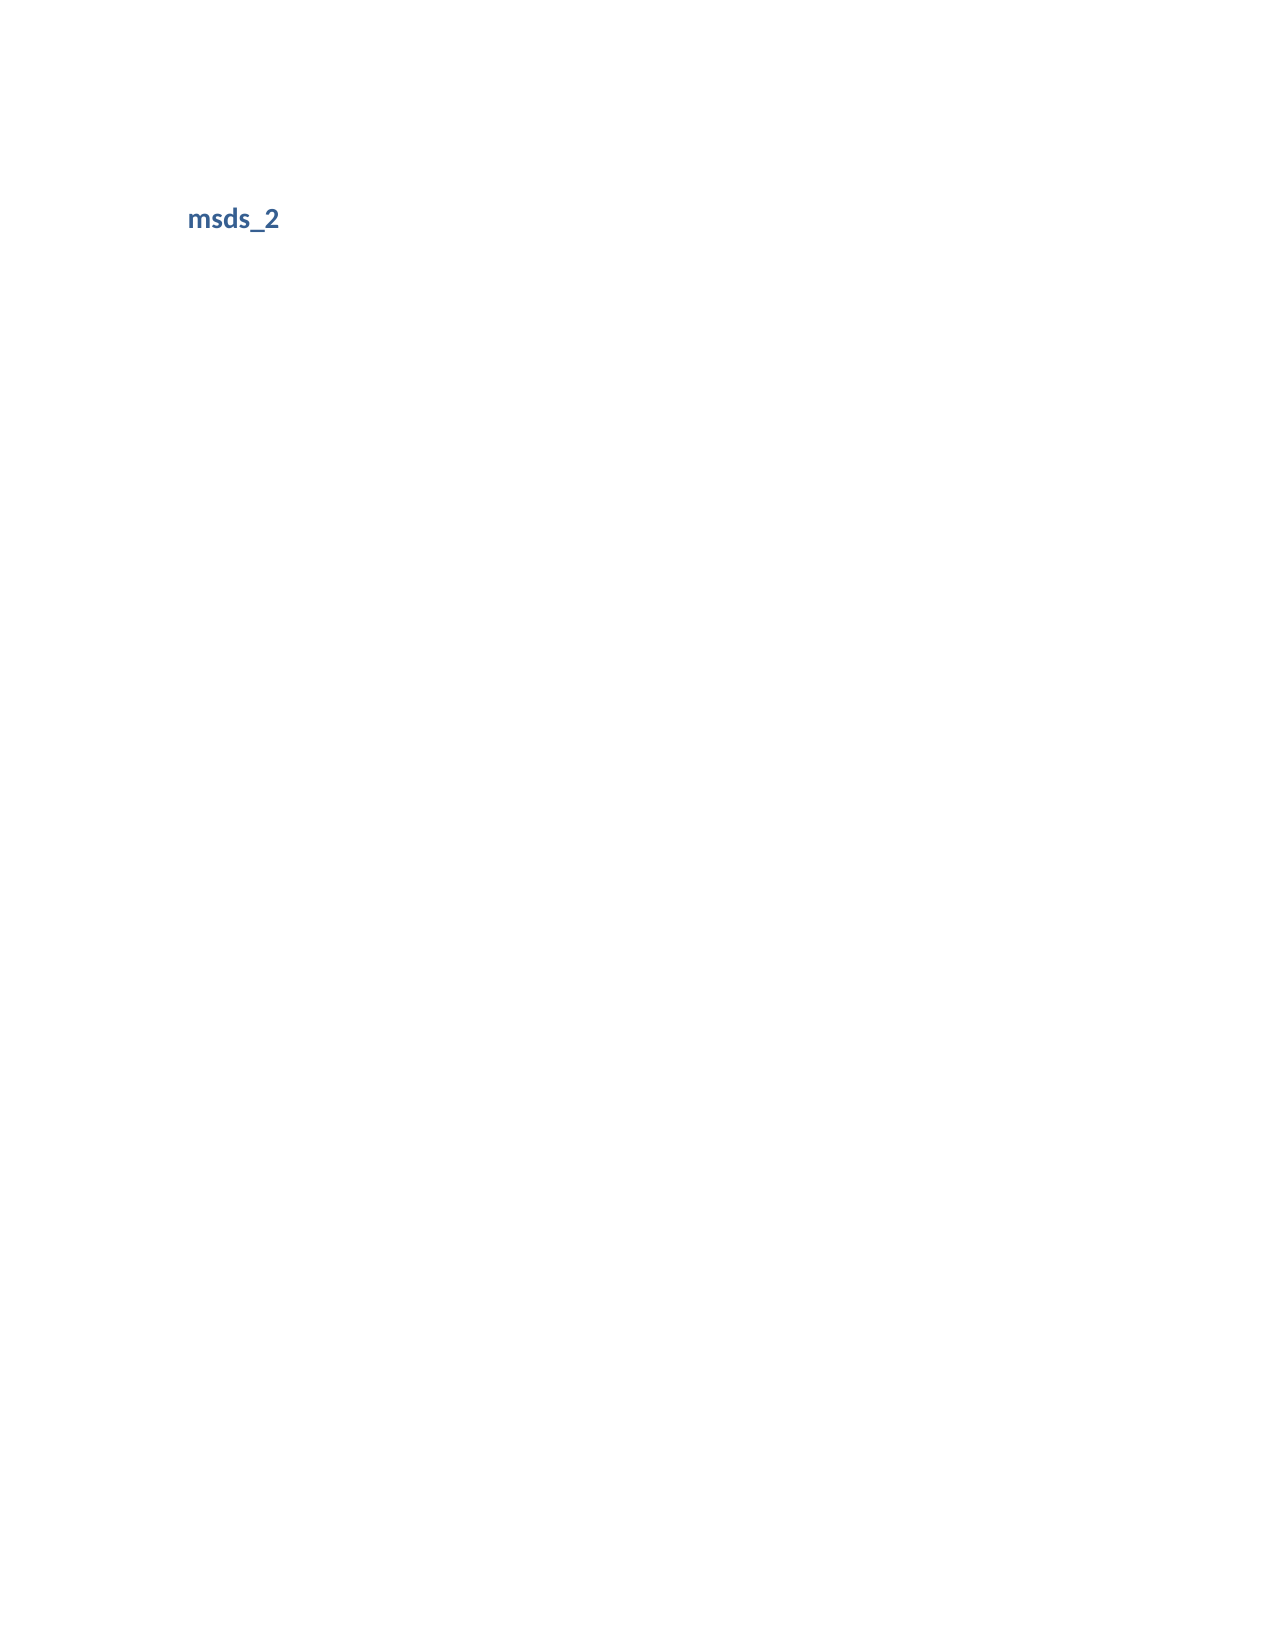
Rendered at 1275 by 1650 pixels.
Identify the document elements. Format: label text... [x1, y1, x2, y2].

subtitle msds_2 [187, 200, 1087, 236]
